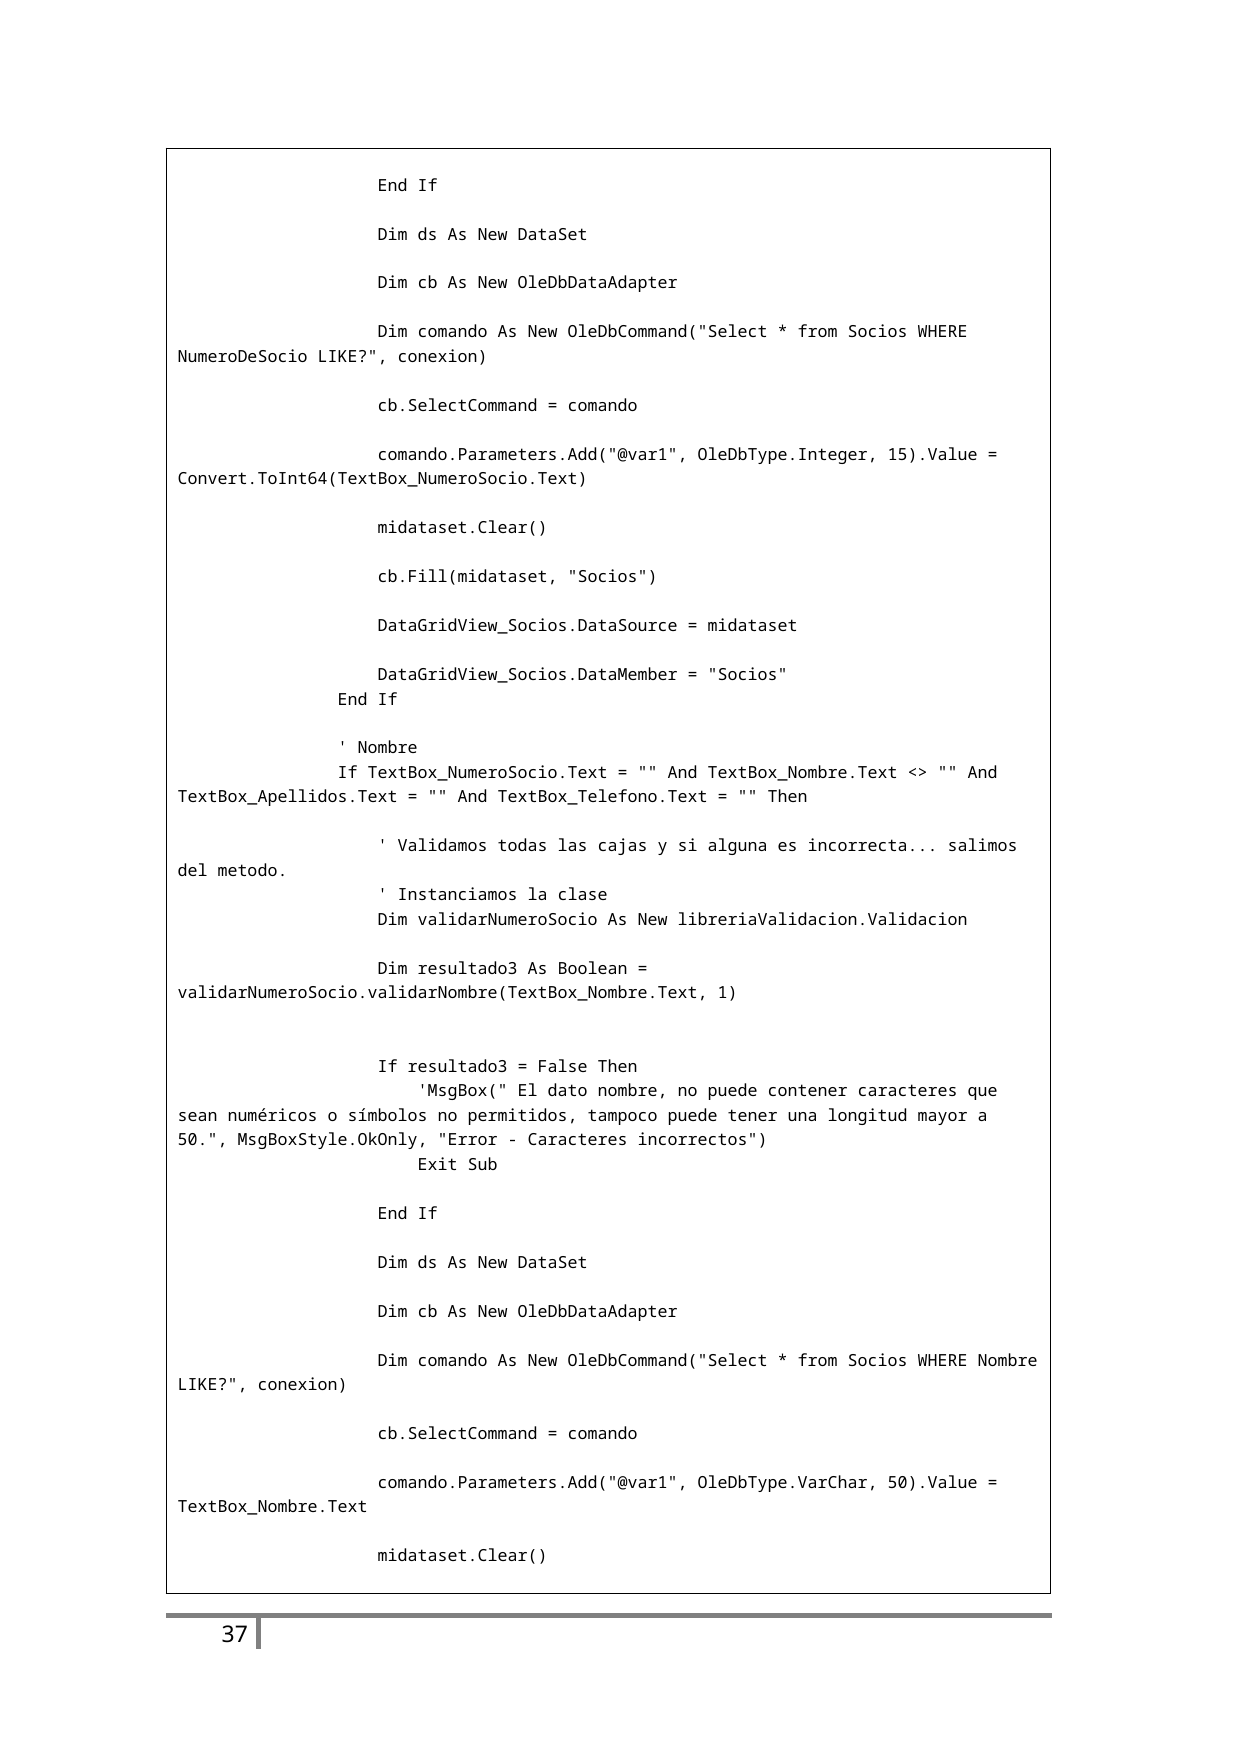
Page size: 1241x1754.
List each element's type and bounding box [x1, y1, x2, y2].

table_header [167, 149, 1050, 1593]
